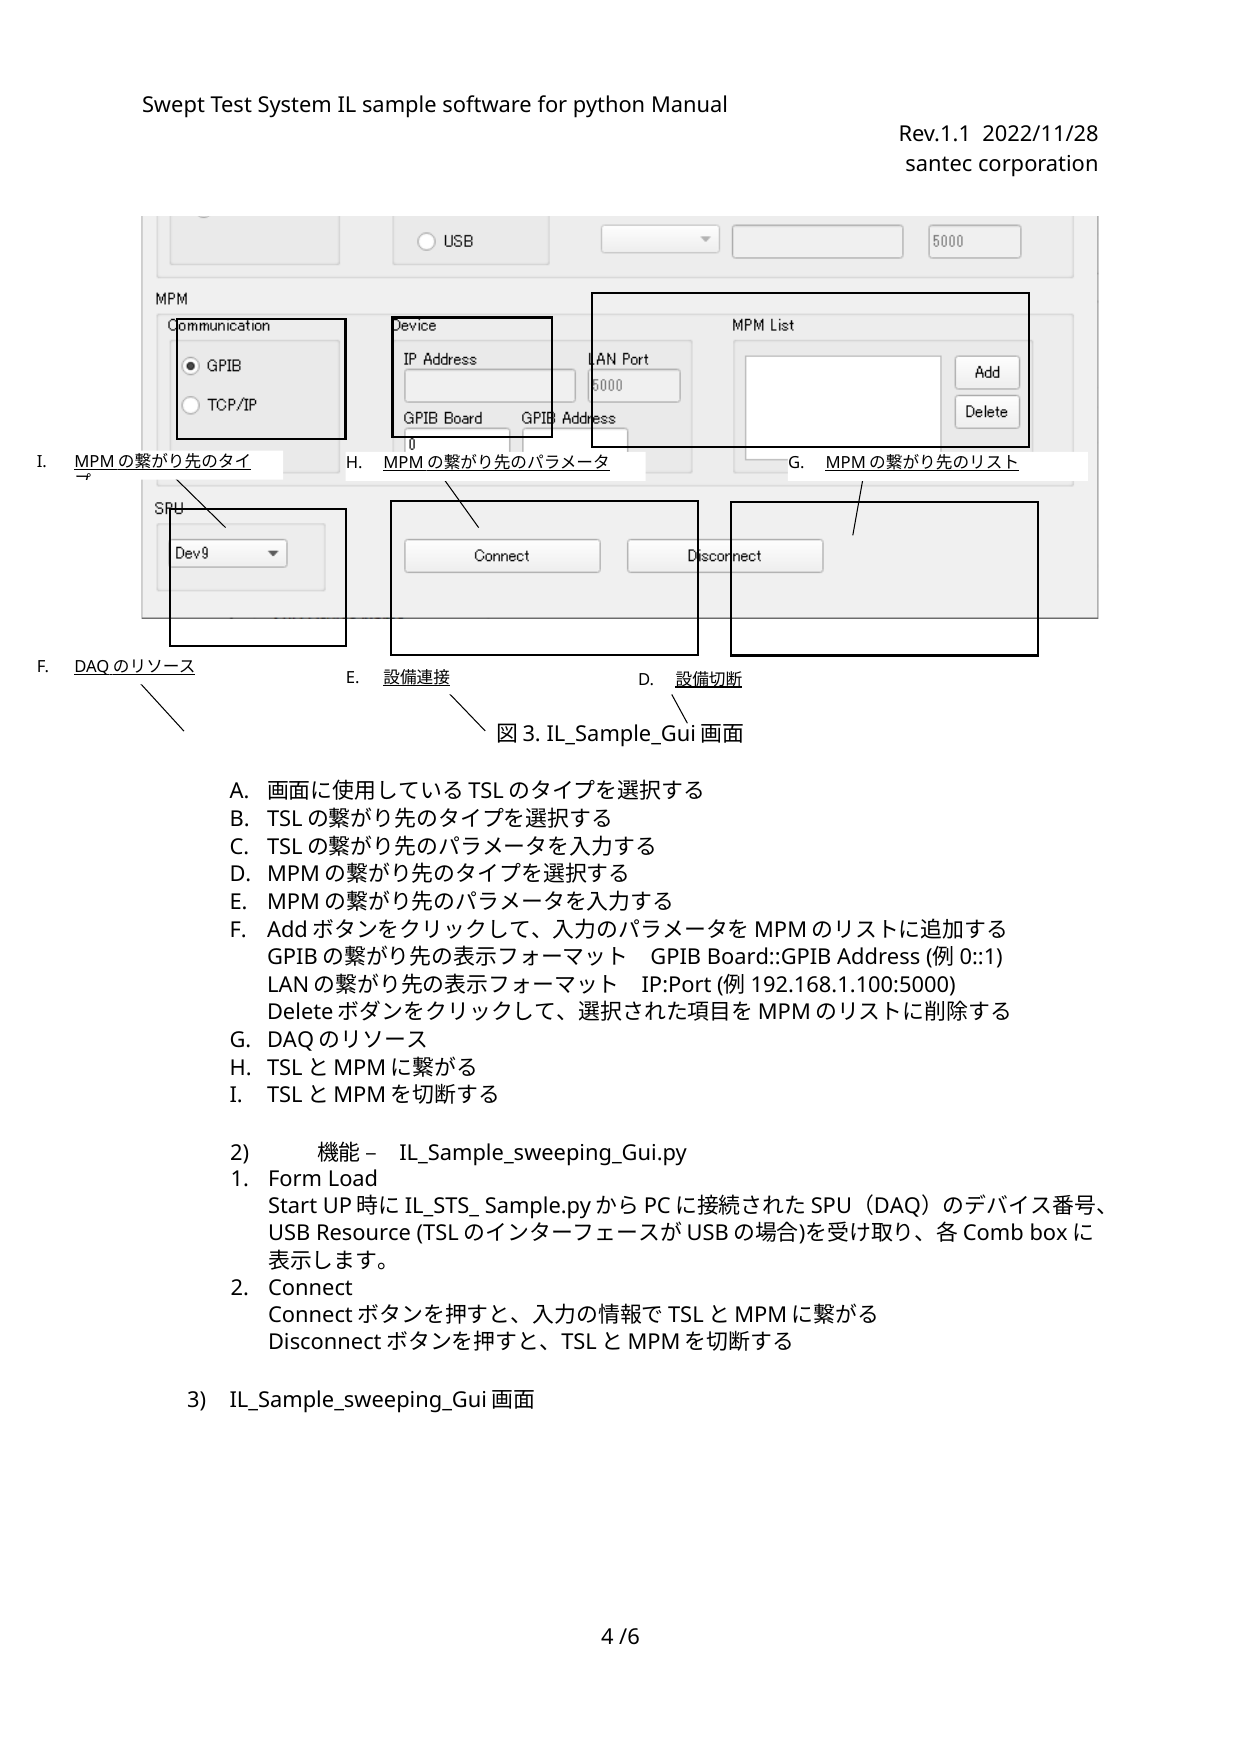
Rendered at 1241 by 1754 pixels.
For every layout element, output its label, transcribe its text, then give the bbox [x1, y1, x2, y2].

list TSLの繋がり先のパラメータを入力する [229, 832, 1098, 860]
list 機能 – IL_Sample_sweeping_Gui.py [229, 1138, 1098, 1166]
picture [171, 510, 345, 619]
list IL_Sample_sweeping_Gui画面 [186, 1385, 1098, 1413]
list LANの繋がり先の表示フォーマット IP:Port (例 192.168.1.100:5000) [267, 970, 1098, 998]
picture [141, 480, 203, 619]
list Start UP時にIL_STS_ Sample.pyからPCに接続されたSPU（DAQ）のデバイス番号、USB Resource (TSLのインターフェースがUSBの場合)を受け取り、各Comb boxに表示します。 [268, 1191, 1098, 1274]
picture [141, 216, 1099, 619]
list Disconnectボタンを押すと、TSLとMPMを切断する [268, 1328, 1098, 1355]
list TSLの繋がり先のタイプを選択する [229, 804, 1098, 832]
list 画面に使用しているTSLのタイプを選択する [229, 777, 1098, 804]
list Addボタンをクリックして、入力のパラメータをMPMのリストに追加する [229, 915, 1098, 942]
picture [392, 502, 697, 619]
list Connectボタンを押すと、入力の情報でTSLとMPMに繋がる [268, 1300, 1098, 1328]
list TSLとMPMを切断する [229, 1081, 1098, 1108]
list GPIBの繋がり先の表示フォーマット GPIB Board::GPIB Address (例 0::1) [267, 942, 1098, 970]
list MPMの繋がり先のタイプを選択する [229, 860, 1098, 887]
text 図3. IL_Sample_Gui画面 [142, 719, 1098, 747]
list DAQのリソース [229, 1025, 1098, 1053]
list Form Load [230, 1166, 1098, 1191]
list TSLとMPMに繋がる [229, 1053, 1098, 1081]
list MPMの繋がり先のパラメータを入力する [229, 887, 1098, 915]
list Connect [230, 1274, 1098, 1300]
list Deleteボダンをクリックして、選択された項目をMPMのリストに削除する [267, 998, 1098, 1025]
picture [732, 503, 1037, 619]
